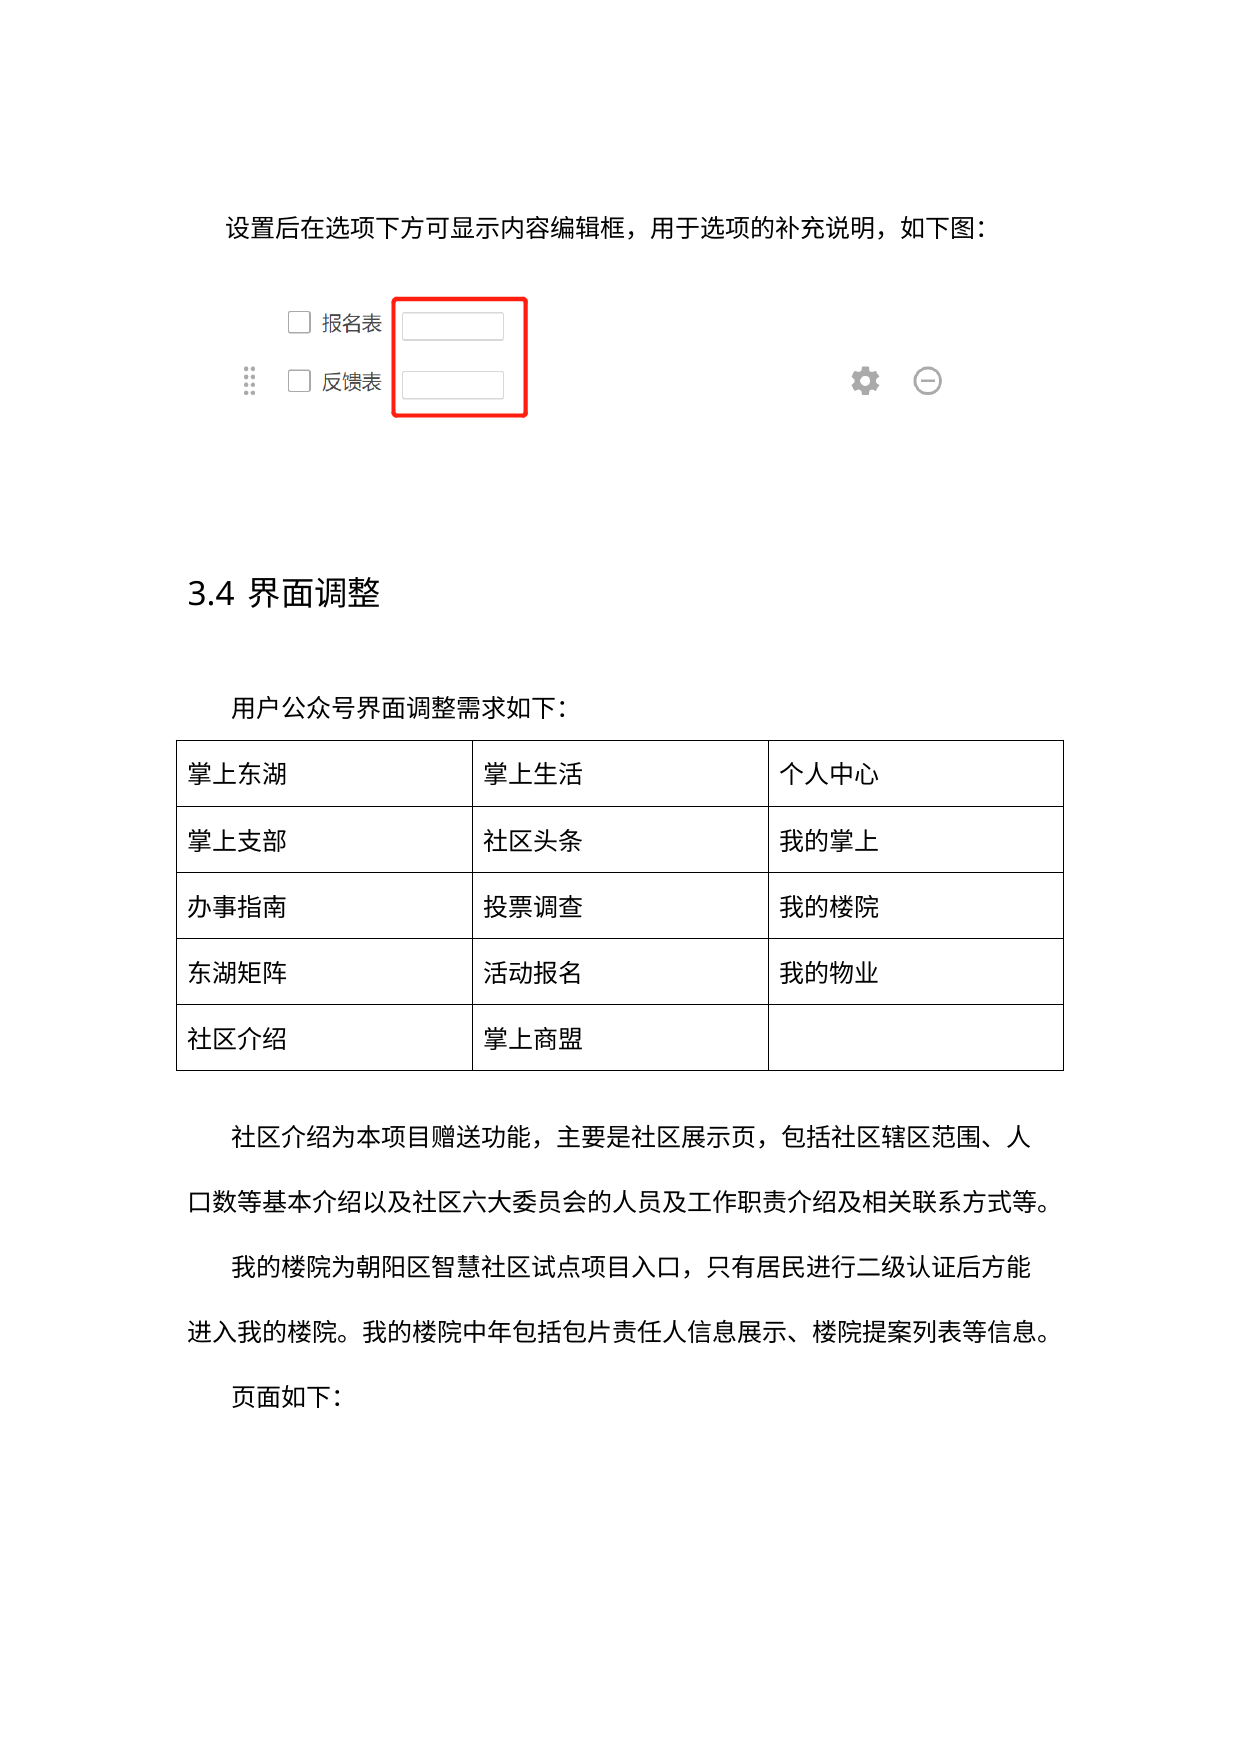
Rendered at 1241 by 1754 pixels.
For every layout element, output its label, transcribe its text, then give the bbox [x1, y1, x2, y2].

table_header 个人中心 [769, 741, 1063, 806]
table_cell 掌上支部 [177, 807, 472, 872]
table_header 掌上生活 [473, 741, 768, 806]
table_cell 东湖矩阵 [177, 939, 472, 1004]
table_cell 我的物业 [769, 939, 1063, 1004]
table_header 掌上东湖 [177, 741, 472, 806]
subtitle 界面调整 [187, 558, 1053, 623]
text 我的楼院为朝阳区智慧社区试点项目入口，只有居民进行二级认证后方能进入我的楼院。我的楼院中年包括包片责任人信息展示、楼院提案列表等信息。 [187, 1233, 1053, 1363]
table_cell 掌上商盟 [473, 1005, 768, 1070]
table_cell 社区头条 [473, 807, 768, 872]
text 页面如下： [187, 1363, 1053, 1428]
text 用户公众号界面调整需求如下： [187, 674, 1053, 739]
table_cell 我的掌上 [769, 807, 1063, 872]
text 社区介绍为本项目赠送功能，主要是社区展示页，包括社区辖区范围、人口数等基本介绍以及社区六大委员会的人员及工作职责介绍及相关联系方式等。 [187, 1103, 1053, 1233]
table_cell [769, 1005, 1063, 1070]
table_cell 我的楼院 [769, 873, 1063, 938]
text 设置后在选项下方可显示内容编辑框，用于选项的补充说明，如下图： [225, 194, 1053, 259]
table_cell 投票调查 [473, 873, 768, 938]
picture [225, 292, 1091, 427]
table_cell 活动报名 [473, 939, 768, 1004]
table_cell 办事指南 [177, 873, 472, 938]
table_cell 社区介绍 [177, 1005, 472, 1070]
